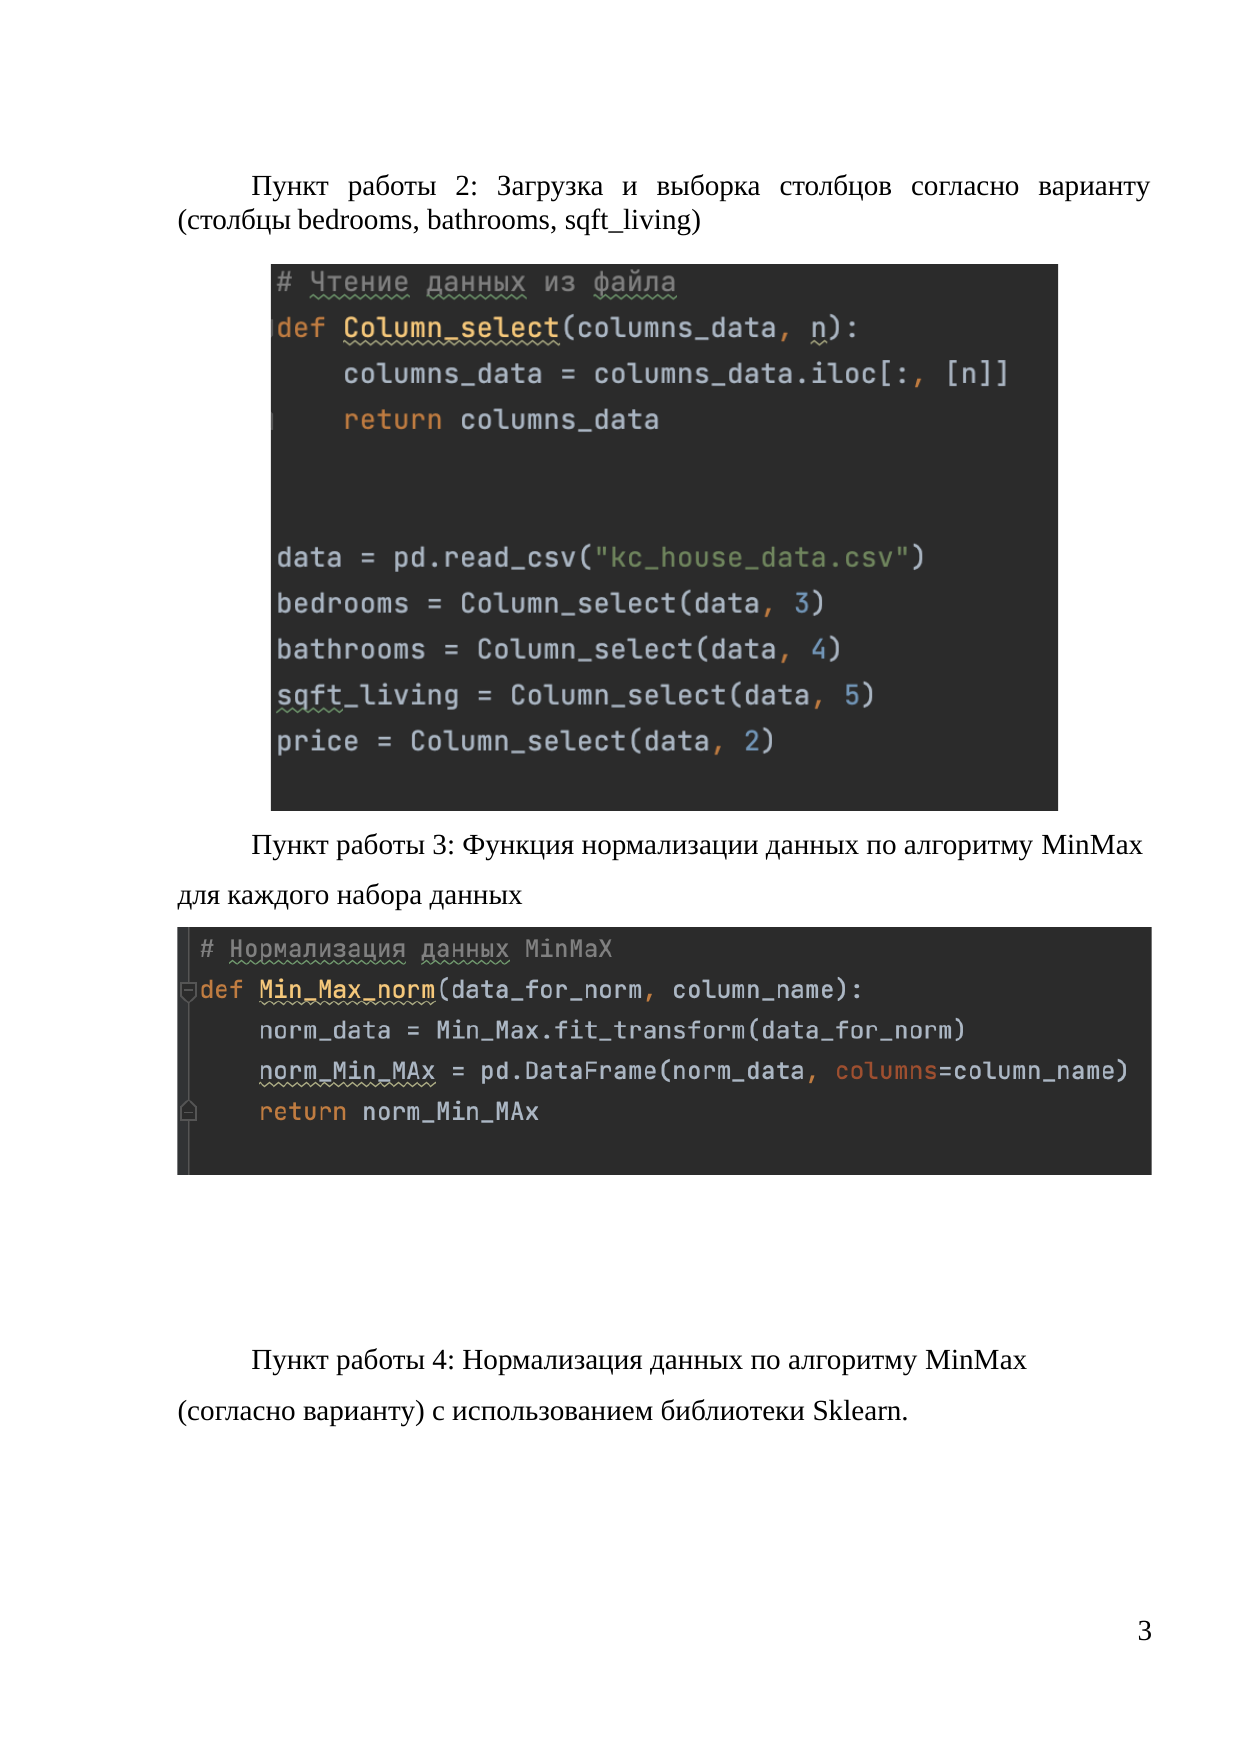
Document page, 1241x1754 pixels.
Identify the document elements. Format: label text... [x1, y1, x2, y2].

text Пункт работы 4: Нормализация данных по алгоритму MinMax (согласно варианту) с использованием библиотеки Sklearn. [177, 1342, 1152, 1426]
picture [177, 927, 1152, 1175]
text Пункт работы 2: Загрузка и выборка столбцов согласно варианту (столбцы bedrooms, bathrooms, sqft_living) [177, 168, 1152, 236]
text Пункт работы 3: Функция нормализации данных по алгоритму MinMax для каждого набора данных [177, 827, 1152, 911]
picture [270, 264, 1059, 811]
